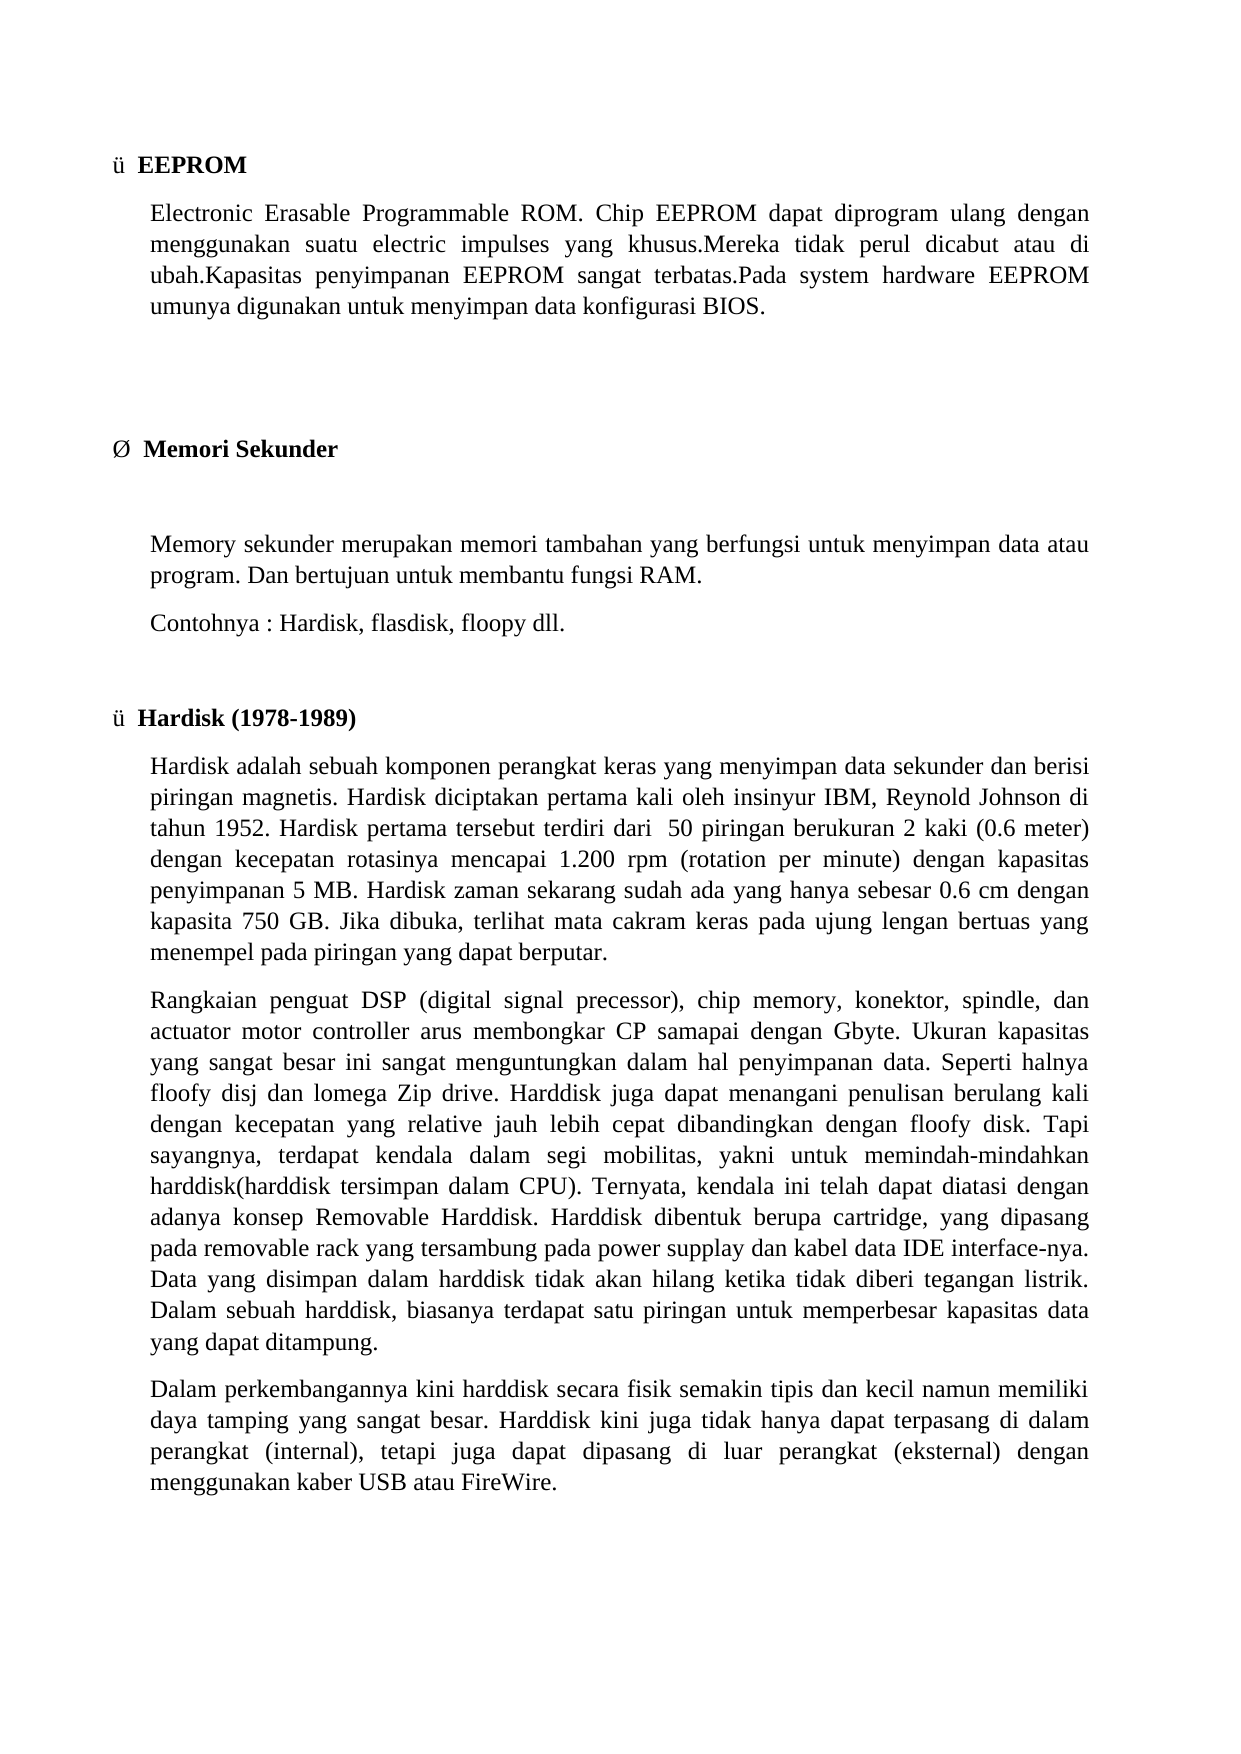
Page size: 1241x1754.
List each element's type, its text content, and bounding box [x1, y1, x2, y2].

text Dalam perkembangannya kini harddisk secara fisik semakin tipis dan kecil namun memiliki daya tamping yang sangat besar. Harddisk kini juga tidak hanya dapat terpasang di dalam perangkat (internal), tetapi juga dapat dipasang di luar perangkat (eksternal) dengan menggunakan kaber USB atau FireWire. [150, 1374, 1090, 1496]
text Rangkaian penguat DSP (digital signal precessor), chip memory, konektor, spindle, dan actuator motor controller arus membongkar CP samapai dengan Gbyte. Ukuran kapasitas yang sangat besar ini sangat menguntungkan dalam hal penyimpanan data. Seperti halnya floofy disj dan lomega Zip drive. Harddisk juga dapat menangani penulisan berulang kali dengan kecepatan yang relative jauh lebih cepat dibandingkan dengan floofy disk. Tapi sayangnya, terdapat kendala dalam segi mobilitas, yakni untuk memindah-mindahkan harddisk(harddisk tersimpan dalam CPU). Ternyata, kendala ini telah dapat diatasi dengan adanya konsep Removable Harddisk. Harddisk dibentuk berupa cartridge, yang dipasang pada removable rack yang tersambung pada power supplay dan kabel data IDE interface-nya. Data yang disimpan dalam harddisk tidak akan hilang ketika tidak diberi tegangan listrik. Dalam sebuah harddisk, biasanya terdapat satu piringan untuk memperbesar kapasitas data yang dapat ditampung. [150, 985, 1090, 1355]
text Memory sekunder merupakan memori tambahan yang berfungsi untuk menyimpan data atau program. Dan bertujuan untuk membantu fungsi RAM. [150, 529, 1090, 589]
text Hardisk adalah sebuah komponen perangkat keras yang menyimpan data sekunder dan berisi piringan magnetis. Hardisk diciptakan pertama kali oleh insinyur IBM, Reynold Johnson di tahun 1952. Hardisk pertama tersebut terdiri dari 50 piringan berukuran 2 kaki (0.6 meter) dengan kecepatan rotasinya mencapai 1.200 rpm (rotation per minute) dengan kapasitas penyimpanan 5 MB. Hardisk zaman sekarang sudah ada yang hanya sebesar 0.6 cm dengan kapasita 750 GB. Jika dibuka, terlihat mata cakram keras pada ujung lengan bertuas yang menempel pada piringan yang dapat berputar. [150, 751, 1090, 966]
text Ø Memori Sekunder [112, 434, 1090, 463]
text ü EEPROM [112, 150, 1090, 179]
text ü Hardisk (1978-1989) [112, 703, 1090, 732]
text Contohnya : Hardisk, flasdisk, floopy dll. [150, 608, 1090, 637]
text Electronic Erasable Programmable ROM. Chip EEPROM dapat diprogram ulang dengan menggunakan suatu electric impulses yang khusus.Mereka tidak perul dicabut atau di ubah.Kapasitas penyimpanan EEPROM sangat terbatas.Pada system hardware EEPROM umunya digunakan untuk menyimpan data konfigurasi BIOS. [150, 198, 1090, 319]
